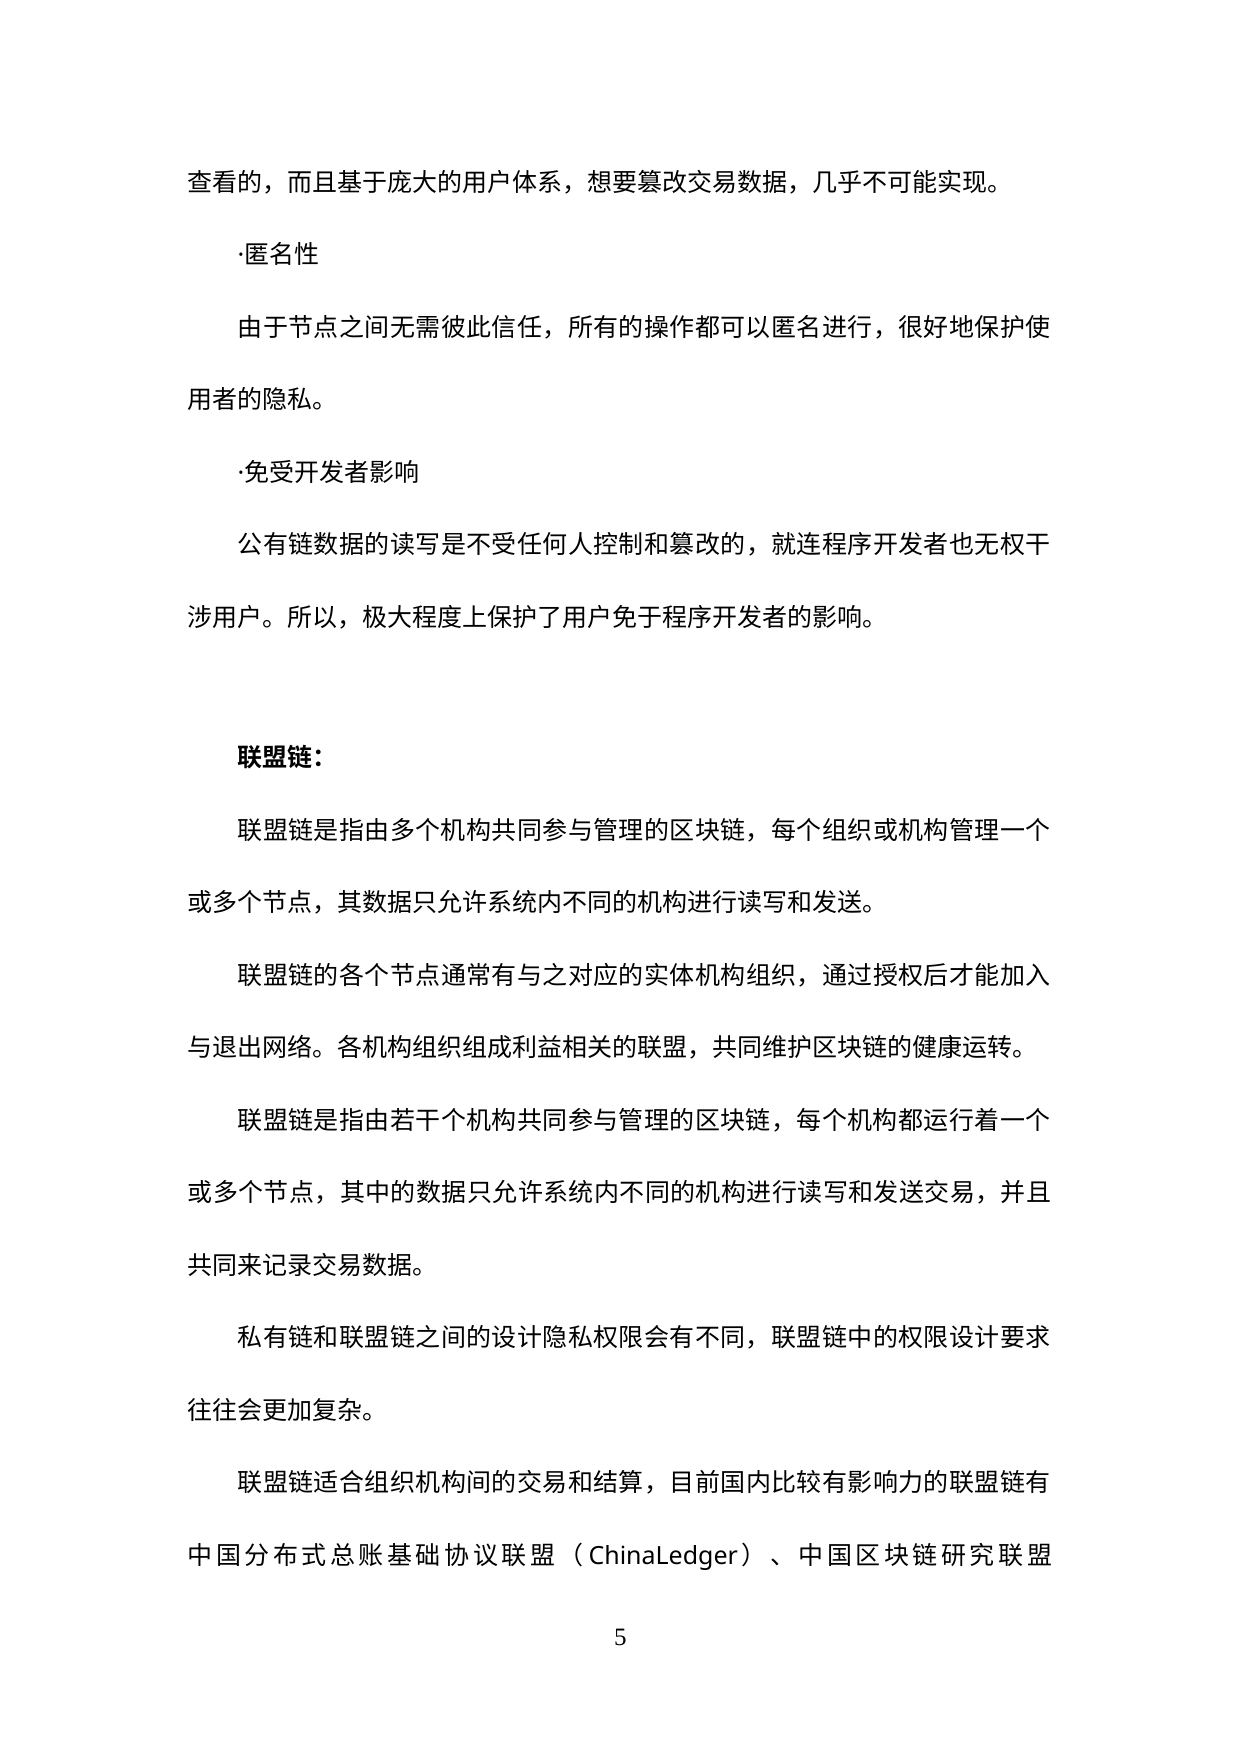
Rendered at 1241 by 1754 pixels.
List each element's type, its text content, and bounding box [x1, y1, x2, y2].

list 私有链和联盟链之间的设计隐私权限会有不同，联盟链中的权限设计要求往往会更加复杂。 [187, 1318, 1053, 1426]
list 联盟链是指由多个机构共同参与管理的区块链，每个组织或机构管理一个或多个节点，其数据只允许系统内不同的机构进行读写和发送。 [187, 810, 1053, 919]
list 联盟链的各个节点通常有与之对应的实体机构组织，通过授权后才能加入与退出网络。各机构组织组成利益相关的联盟，共同维护区块链的健康运转。 [187, 955, 1053, 1064]
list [187, 162, 1053, 198]
list 公有链数据的读写是不受任何人控制和篡改的，就连程序开发者也无权干涉用户。所以，极大程度上保护了用户免于程序开发者的影响。 [187, 524, 1053, 633]
list ·匿名性 [187, 234, 1053, 271]
list 联盟链是指由若干个机构共同参与管理的区块链，每个机构都运行着一个或多个节点，其中的数据只允许系统内不同的机构进行读写和发送交易，并且共同来记录交易数据。 [187, 1100, 1053, 1281]
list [187, 1463, 1053, 1571]
list 联盟链： [187, 738, 1053, 774]
list 由于节点之间无需彼此信任，所有的操作都可以匿名进行，很好地保护使用者的隐私。 [187, 307, 1053, 416]
list ·免受开发者影响 [187, 452, 1053, 488]
